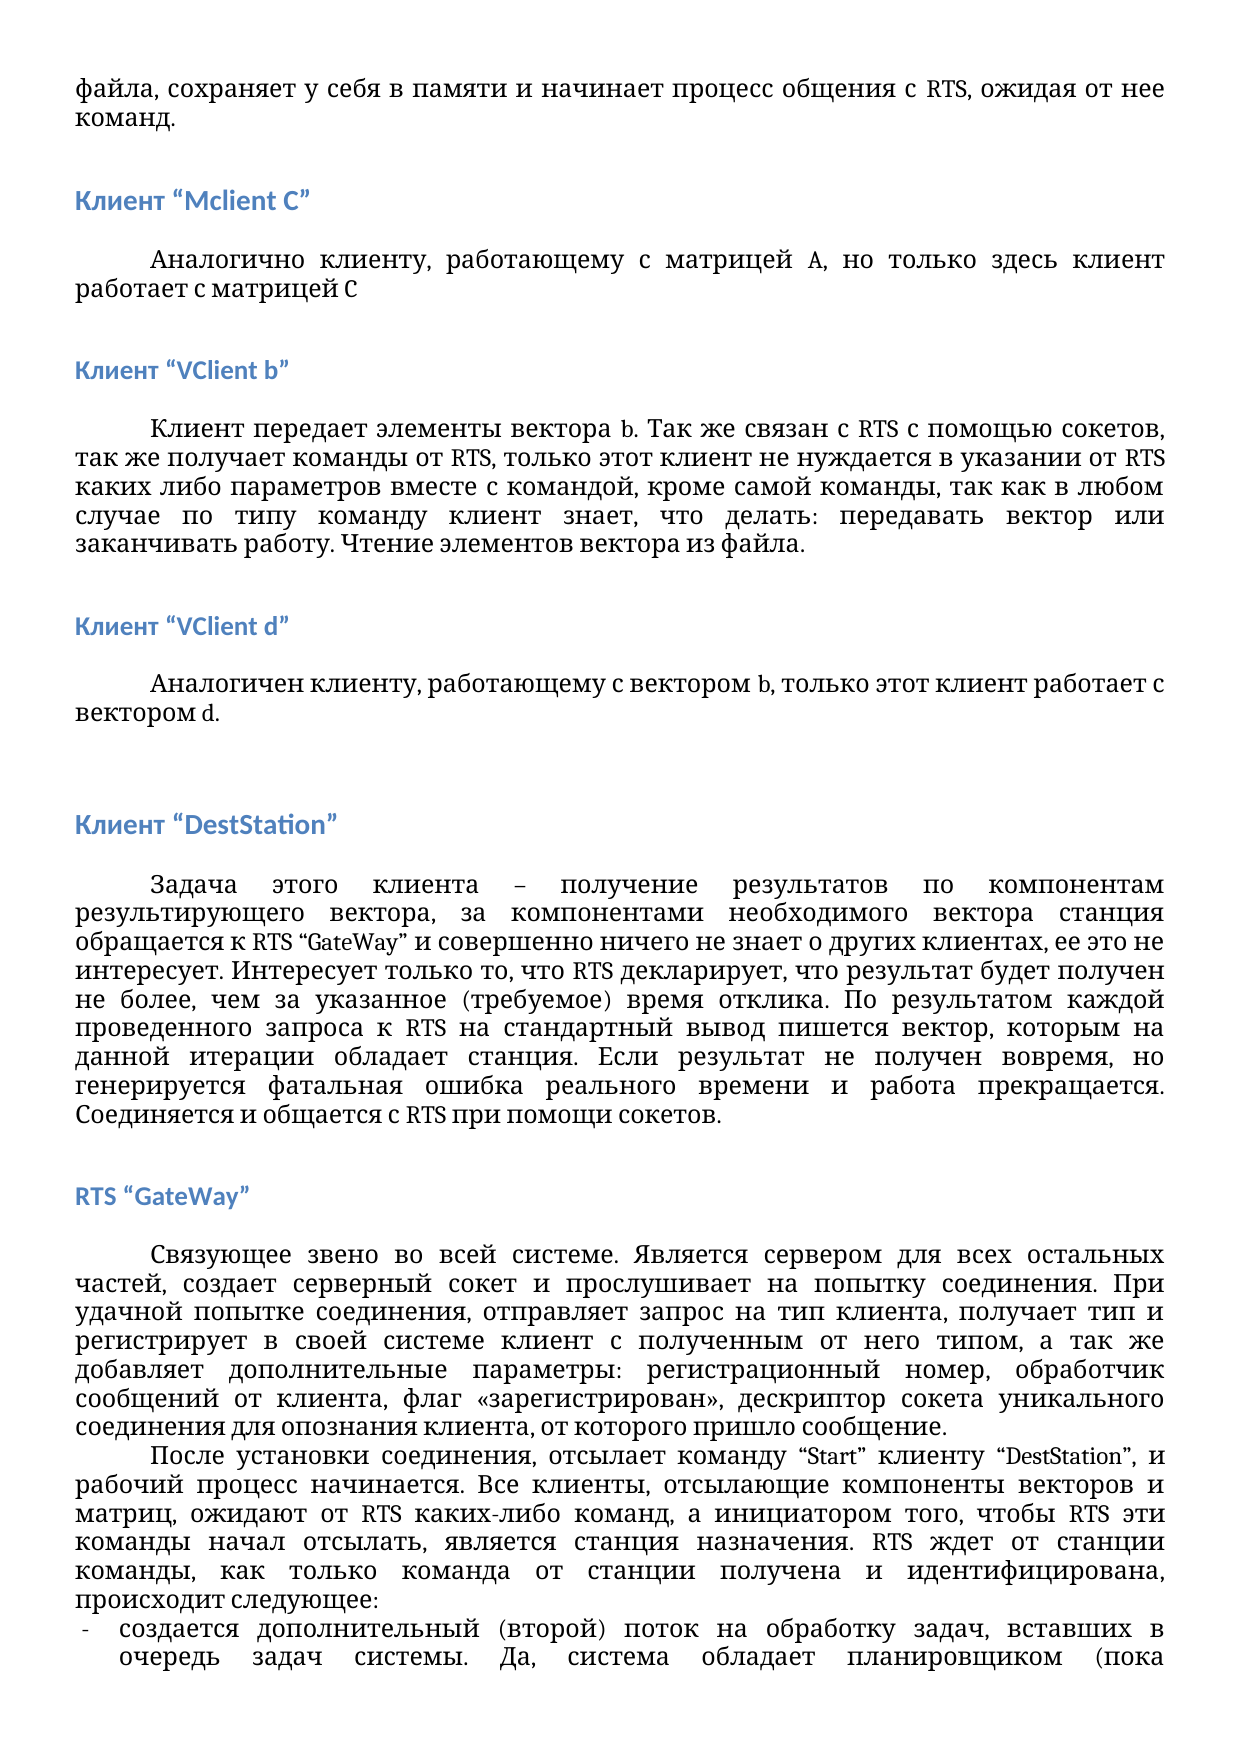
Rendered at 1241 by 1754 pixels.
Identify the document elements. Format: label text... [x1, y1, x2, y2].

text Задача этого клиента – получение результатов по компонентам результирующего вектора, за компонентами необходимого вектора станция обращается к RTS “GateWay” и совершенно ничего не знает о других клиентах, ее это не интересует. Интересует только то, что RTS декларирует, что результат будет получен не более, чем за указанное (требуемое) время отклика. По результатом каждой проведенного запроса к RTS на стандартный вывод пишется вектор, которым на данной итерации обладает станция. Если результат не получен вовремя, но генерируется фатальная ошибка реального времени и работа прекращается. Соединяется и общается с RTS при помощи сокетов. [75, 871, 1165, 1129]
text Клиент передает элементы вектора b. Так же связан с RTS с помощью сокетов, так же получает команды от RTS, только этот клиент не нуждается в указании от RTS каких либо параметров вместе с командой, кроме самой команды, так как в любом случае по типу команду клиент знает, что делать: передавать вектор или заканчивать работу. Чтение элементов вектора из файла. [75, 415, 1165, 559]
subtitle Клиент “VClient d” [75, 609, 1165, 642]
text Аналогичен клиенту, работающему с вектором b, только этот клиент работает с вектором d. [75, 670, 1165, 728]
text После установки соединения, отсылает команду “Start” клиенту “DestStation”, и рабочий процесс начинается. Все клиенты, отсылающие компоненты векторов и матриц, ожидают от RTS каких-либо команд, а инициатором того, чтобы RTS эти команды начал отсылать, является станция назначения. RTS ждет от станции команды, как только команда от станции получена и идентифицирована, происходит следующее: [75, 1442, 1165, 1614]
text Аналогично клиенту, работающему с матрицей A, но только здесь клиент работает с матрицей C [75, 246, 1165, 304]
subtitle Клиент “DestStation” [75, 806, 1165, 842]
subtitle Клиент “VClient b” [75, 353, 1165, 387]
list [81, 1614, 1165, 1672]
text Связующее звено во всей системе. Является сервером для всех остальных частей, создает серверный сокет и прослушивает на попытку соединения. При удачной попытке соединения, отправляет запрос на тип клиента, получает тип и регистрирует в своей системе клиент с полученным от него типом, а так же добавляет дополнительные параметры: регистрационный номер, обработчик сообщений от клиента, флаг «зарегистрирован», дескриптор сокета уникального соединения для опознания клиента, от которого пришло сообщение. [75, 1241, 1165, 1442]
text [75, 75, 1165, 132]
subtitle Клиент “Mclient C” [75, 182, 1165, 218]
subtitle RTS “GateWay” [75, 1179, 1165, 1212]
